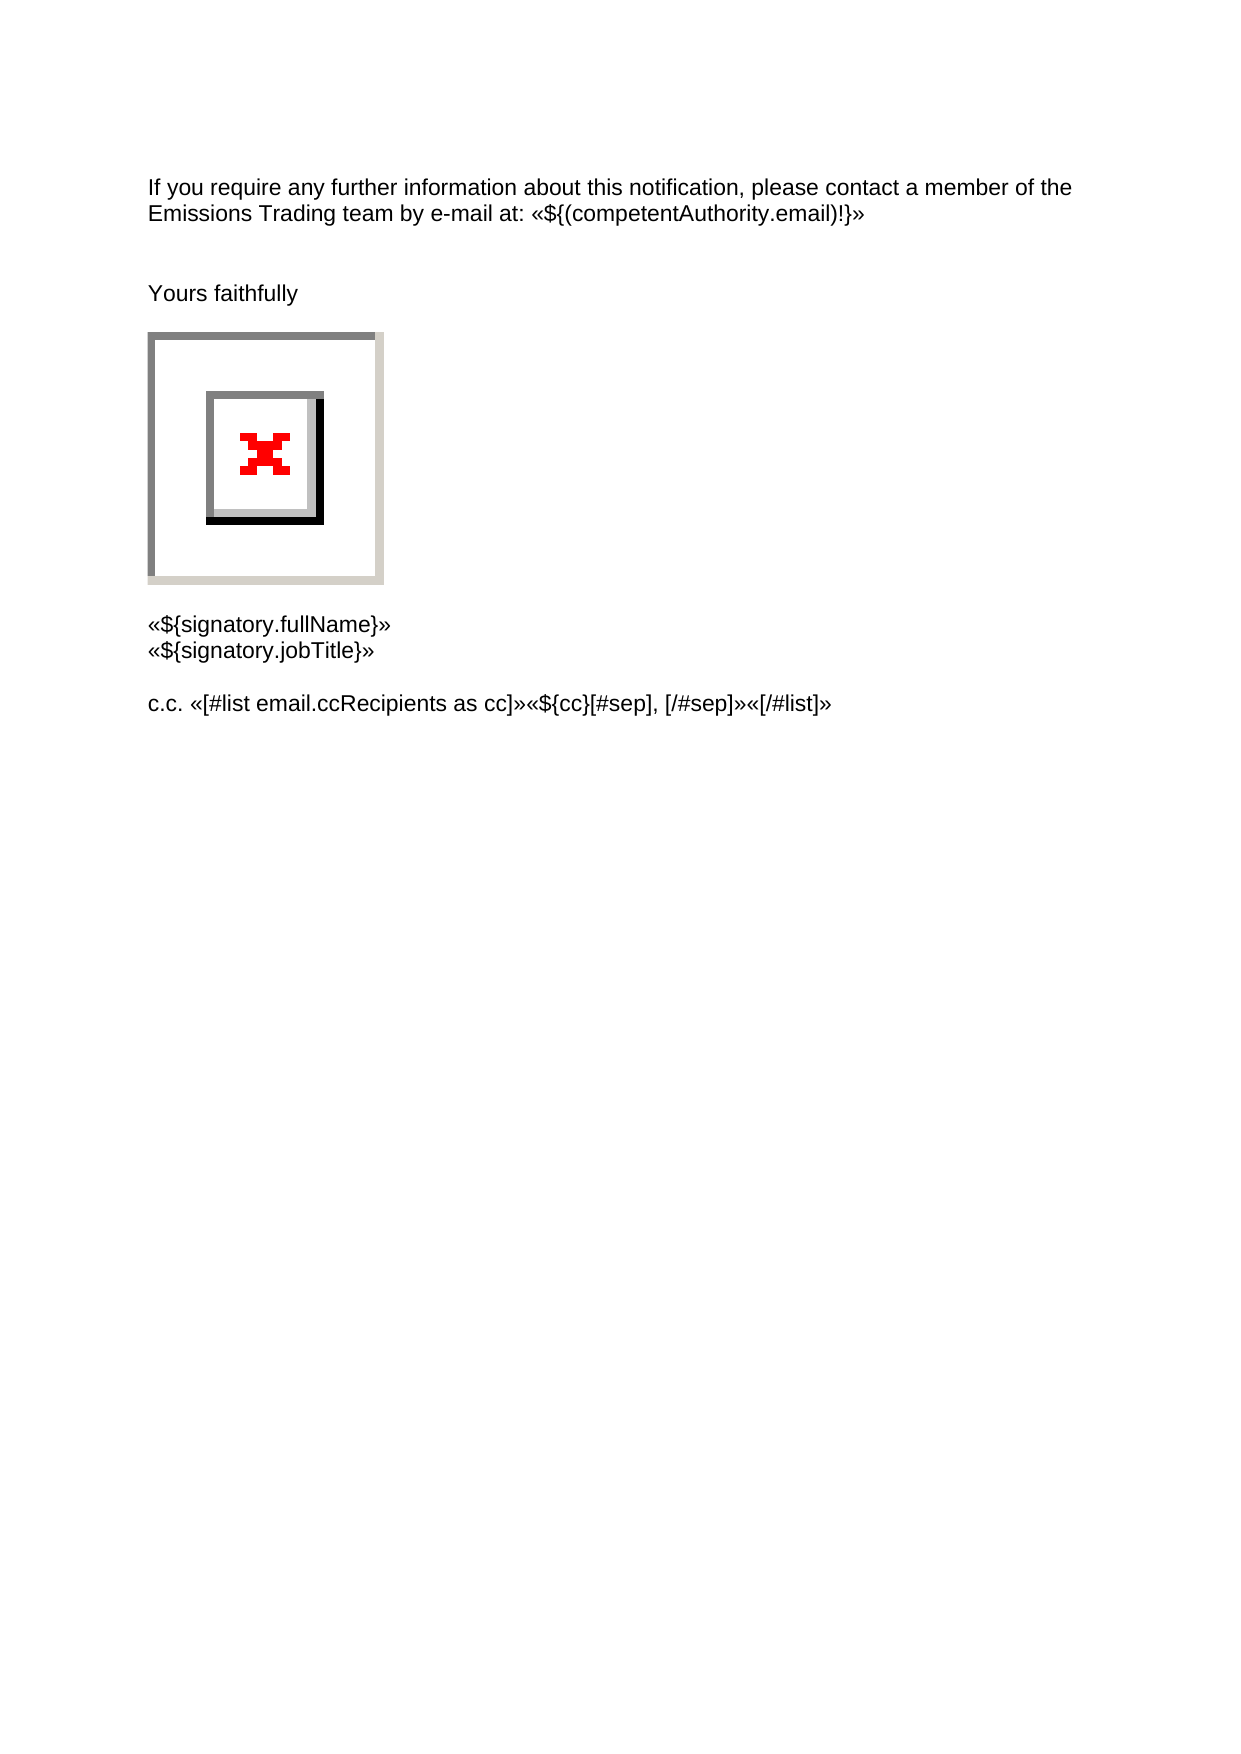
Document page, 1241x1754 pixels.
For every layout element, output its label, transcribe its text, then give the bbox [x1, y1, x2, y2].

text «${signatory.fullName}» [148, 611, 1092, 637]
text If you require any further information about this notification, please contact a member of the Emissions Trading team by e-mail at: «${(competentAuthority.email)!}» [148, 174, 1092, 227]
text Yours faithfully [148, 279, 1092, 306]
text c.c. «[#list email.ccRecipients as cc]»«${cc}[#sep], [/#sep]»«[/#list]» [148, 690, 1092, 716]
picture [147, 332, 384, 585]
text «${signatory.jobTitle}» [148, 637, 1092, 664]
